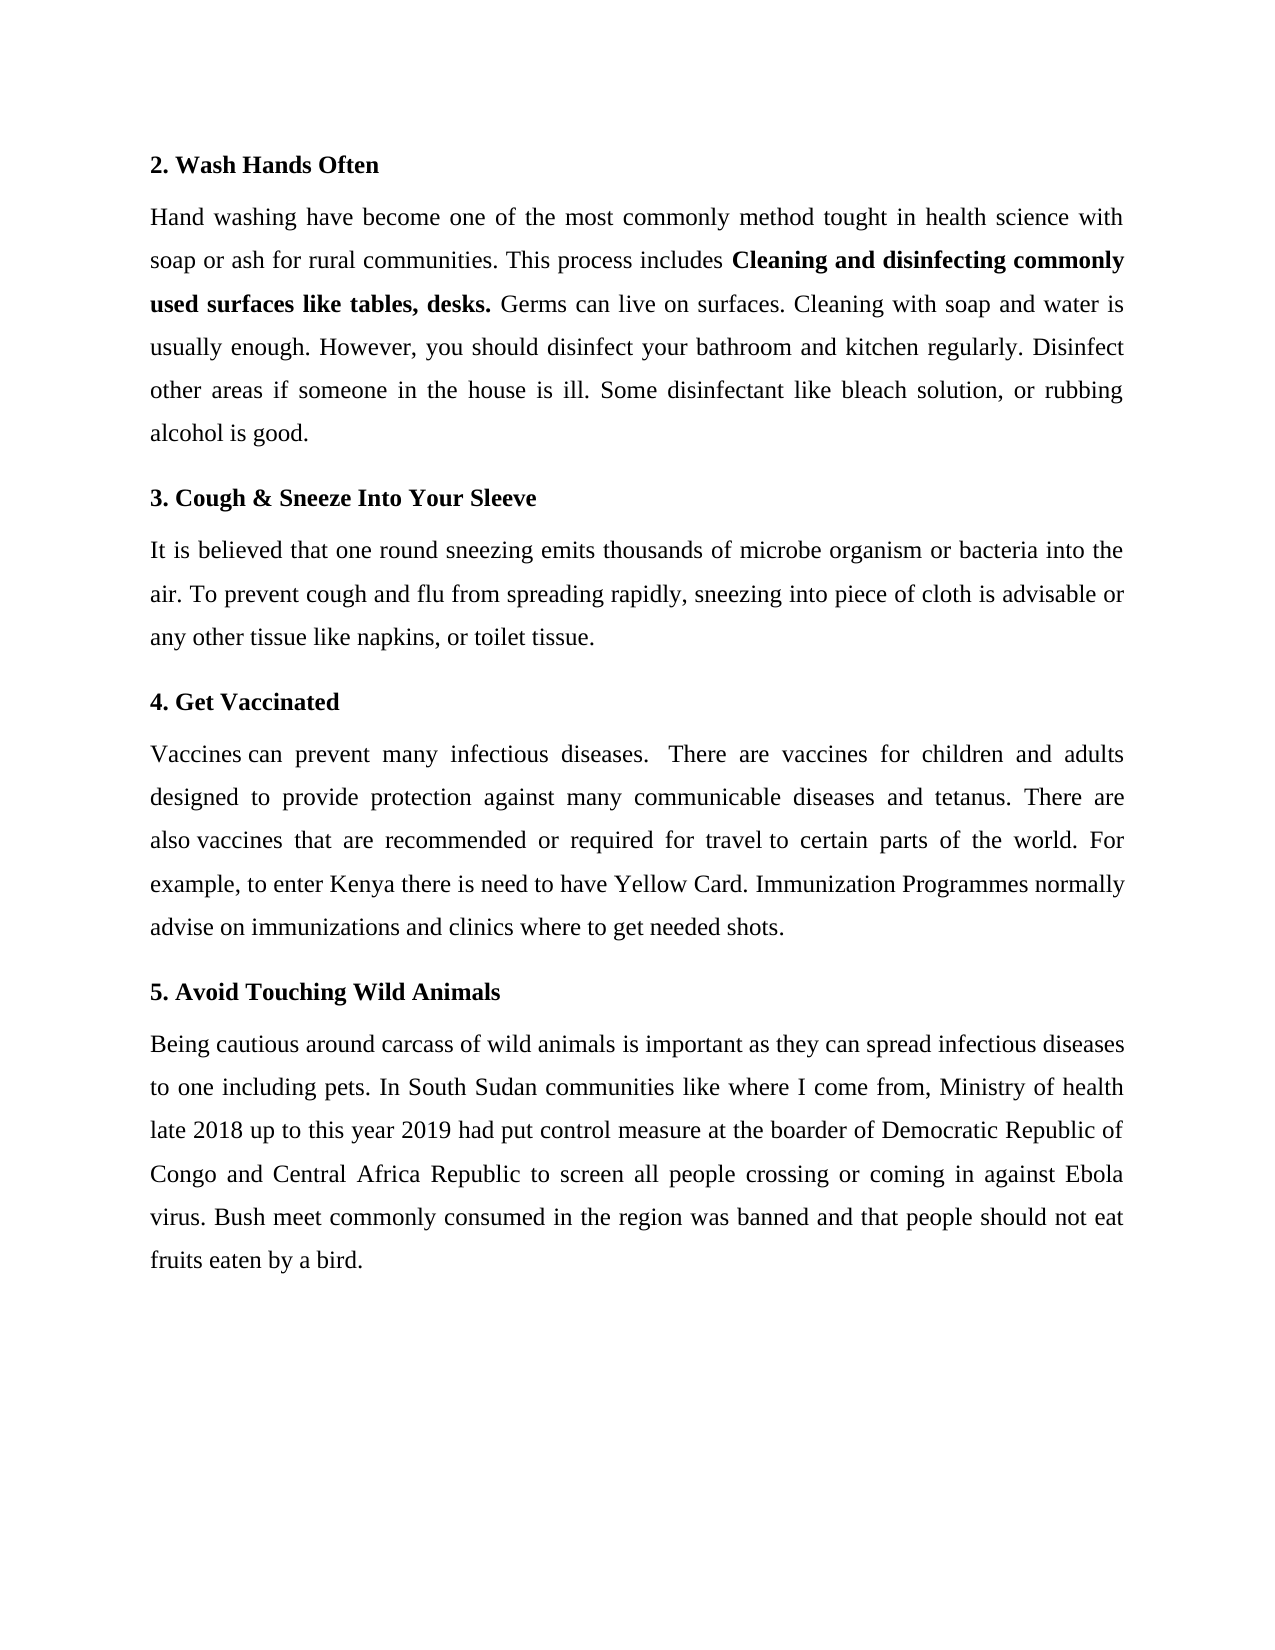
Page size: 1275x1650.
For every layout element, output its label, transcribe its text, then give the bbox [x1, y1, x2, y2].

text Hand washing have become one of the most commonly method tought in health science with soap or ash for rural communities. This process includes Cleaning and disinfecting commonly used surfaces like tables, desks. Germs can live on surfaces. Cleaning with soap and water is usually enough. However, you should disinfect your bathroom and kitchen regularly. Disinfect other areas if someone in the house is ill. Some disinfectant like bleach solution, or rubbing alcohol is good. [150, 202, 1125, 447]
text Being cautious around carcass of wild animals is important as they can spread infectious diseases to one including pets. In South Sudan communities like where I come from, Ministry of health late 2018 up to this year 2019 had put control measure at the boarder of Democratic Republic of Congo and Central Africa Republic to screen all people crossing or coming in against Ebola virus. Bush meet commonly consumed in the region was banned and that people should not eat fruits eaten by a bird. [150, 1029, 1125, 1274]
text 4. Get Vaccinated [150, 687, 1125, 716]
text It is believed that one round sneezing emits thousands of microbe organism or bacteria into the air. To prevent cough and flu from spreading rapidly, sneezing into piece of cloth is advisable or any other tissue like napkins, or toilet tissue. [150, 536, 1125, 651]
text 3. Cough & Sneeze Into Your Sleeve [150, 483, 1125, 512]
text Vaccines can prevent many infectious diseases. There are vaccines for children and adults designed to provide protection against many communicable diseases and tetanus. There are also vaccines that are recommended or required for travel to certain parts of the world. For example, to enter Kenya there is need to have Yellow Card. Immunization Programmes normally advise on immunizations and clinics where to get needed shots. [150, 739, 1125, 941]
text 5. Avoid Touching Wild Animals [150, 977, 1125, 1006]
text 2. Wash Hands Often [150, 150, 1125, 179]
